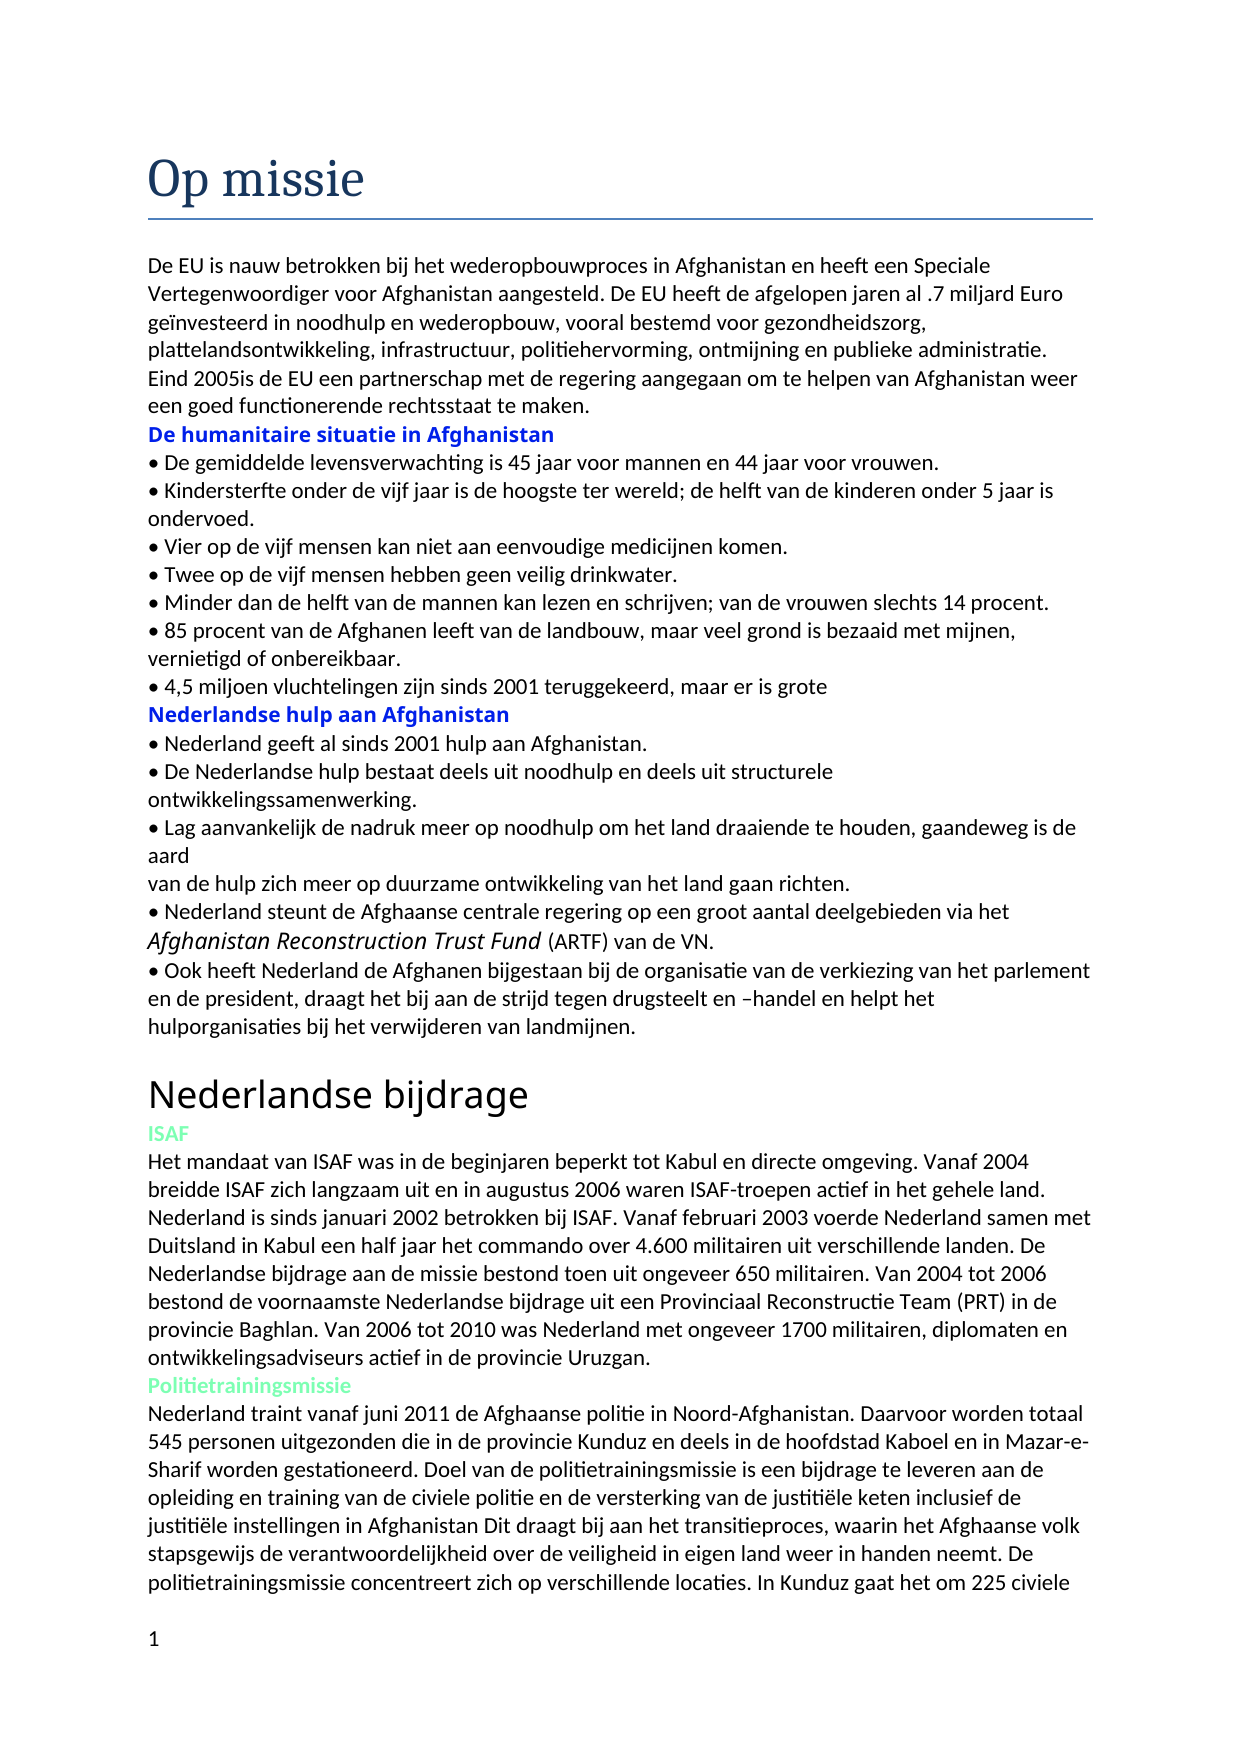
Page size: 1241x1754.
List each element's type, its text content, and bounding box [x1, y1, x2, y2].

text • 85 procent van de Afghanen leeft van de landbouw, maar veel grond is bezaaid met mijnen, vernietigd of onbereikbaar. [148, 616, 1093, 672]
text • 4,5 miljoen vluchtelingen zijn sinds 2001 teruggekeerd, maar er is grote [148, 672, 1093, 700]
text ISAF [148, 1119, 1093, 1147]
text • Ook heeft Nederland de Afghanen bijgestaan bij de organisatie van de verkiezing van het parlement en de president, draagt het bij aan de strijd tegen drugsteelt en –handel en helpt het hulporganisaties bij het verwijderen van landmijnen. [148, 956, 1093, 1040]
text • Minder dan de helft van de mannen kan lezen en schrijven; van de vrouwen slechts 14 procent. [148, 588, 1093, 616]
text • Kindersterfte onder de vijf jaar is de hoogste ter wereld; de helft van de kinderen onder 5 jaar is ondervoed. [148, 476, 1093, 532]
text Politietrainingsmissie [148, 1371, 1093, 1399]
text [148, 1399, 1093, 1596]
text • Lag aanvankelijk de nadruk meer op noodhulp om het land draaiende te houden, gaandeweg is de aard [148, 813, 1093, 869]
text • Vier op de vijf mensen kan niet aan eenvoudige medicijnen komen. [148, 532, 1093, 560]
text Nederlandse bijdrage [148, 1068, 1093, 1119]
text Vertegenwoordiger voor Afghanistan aangesteld. De EU heeft de afgelopen jaren al .7 miljard Euro [148, 279, 1093, 308]
text Het mandaat van ISAF was in de beginjaren beperkt tot Kabul en directe omgeving. Vanaf 2004 breidde ISAF zich langzaam uit en in augustus 2006 waren ISAF-troepen actief in het gehele land. [148, 1147, 1093, 1203]
text De humanitaire situatie in Afghanistan [148, 420, 1093, 448]
text Nederlandse hulp aan Afghanistan [148, 700, 1093, 729]
text • Nederland steunt de Afghaanse centrale regering op een groot aantal deelgebieden via het Afghanistan Reconstruction Trust Fund (ARTF) van de VN. [148, 897, 1093, 956]
text Nederland is sinds januari 2002 betrokken bij ISAF. Vanaf februari 2003 voerde Nederland samen met Duitsland in Kabul een half jaar het commando over 4.600 militairen uit verschillende landen. De Nederlandse bijdrage aan de missie bestond toen uit ongeveer 650 militairen. Van 2004 tot 2006 bestond de voornaamste Nederlandse bijdrage uit een Provinciaal Reconstructie Team (PRT) in de provincie Baghlan. Van 2006 tot 2010 was Nederland met ongeveer 1700 militairen, diplomaten en ontwikkelingsadviseurs actief in de provincie Uruzgan. [148, 1203, 1093, 1371]
text • Nederland geeft al sinds 2001 hulp aan Afghanistan. [148, 729, 1093, 757]
text De EU is nauw betrokken bij het wederopbouwproces in Afghanistan en heeft een Speciale [148, 252, 1093, 279]
text geïnvesteerd in noodhulp en wederopbouw, vooral bestemd voor gezondheidszorg, plattelandsontwikkeling, infrastructuur, politiehervorming, ontmijning en publieke administratie. Eind 2005is de EU een partnerschap met de regering aangegaan om te helpen van Afghanistan weer een goed functionerende rechtsstaat te maken. [148, 308, 1093, 420]
text • De gemiddelde levensverwachting is 45 jaar voor mannen en 44 jaar voor vrouwen. [148, 448, 1093, 476]
text • De Nederlandse hulp bestaat deels uit noodhulp en deels uit structurele ontwikkelingssamenwerking. [148, 757, 1093, 813]
text van de hulp zich meer op duurzame ontwikkeling van het land gaan richten. [148, 869, 1093, 897]
title Op missie [148, 148, 1093, 218]
text • Twee op de vijf mensen hebben geen veilig drinkwater. [148, 560, 1093, 588]
